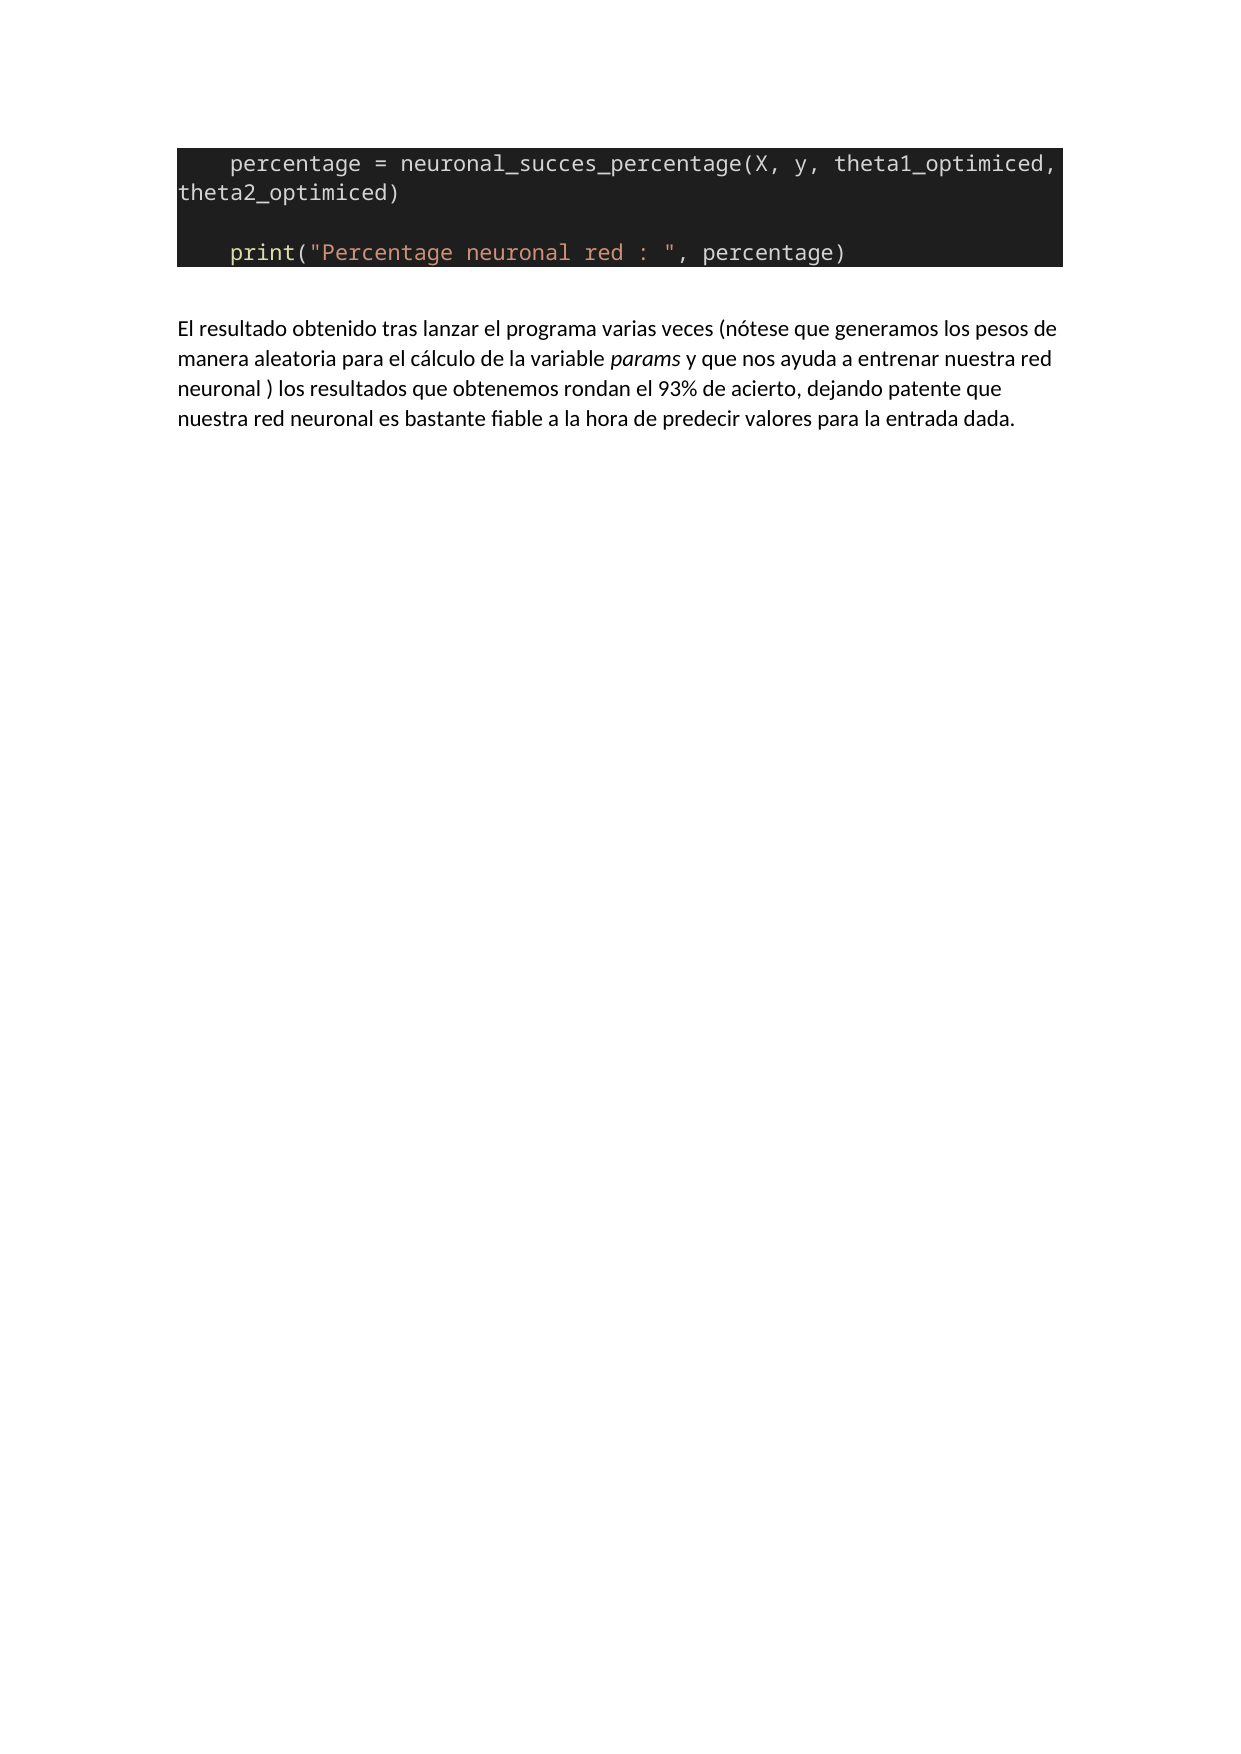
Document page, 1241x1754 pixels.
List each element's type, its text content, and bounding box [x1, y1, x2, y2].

text percentage = neuronal_succes_percentage(X, y, theta1_optimiced, theta2_optimiced) [177, 148, 1063, 207]
text El resultado obtenido tras lanzar el programa varias veces (nótese que generamos los pesos de manera aleatoria para el cálculo de la variable params y que nos ayuda a entrenar nuestra red neuronal ) los resultados que obtenemos rondan el 93% de acierto, dejando patente que nuestra red neuronal es bastante fiable a la hora de predecir valores para la entrada dada. [177, 314, 1063, 432]
text print("Percentage neuronal red : ", percentage) [177, 237, 1063, 267]
